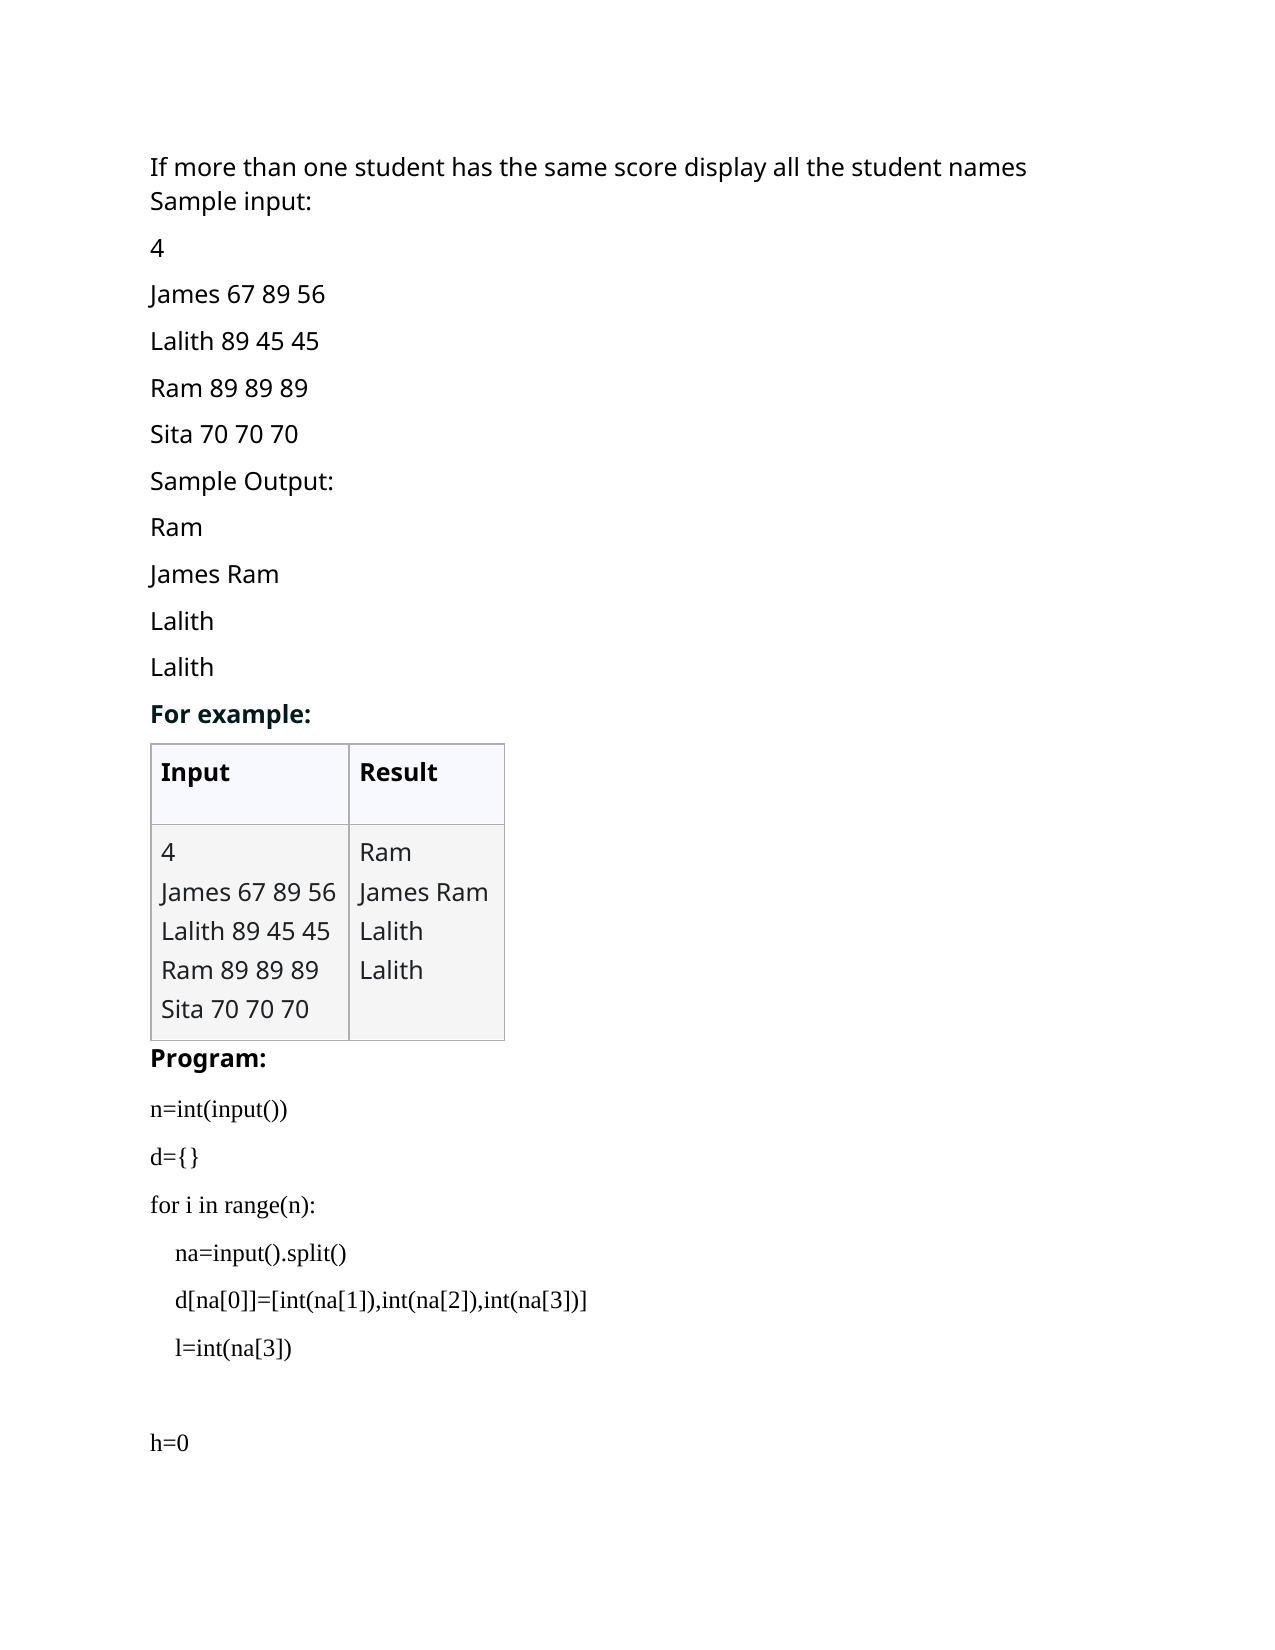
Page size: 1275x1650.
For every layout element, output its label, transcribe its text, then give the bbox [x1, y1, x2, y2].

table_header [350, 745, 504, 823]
text Ram [150, 510, 1125, 544]
text na=input().split() [150, 1238, 1125, 1266]
text Lalith 89 45 45 [150, 324, 1125, 358]
text Program: [150, 1041, 1125, 1075]
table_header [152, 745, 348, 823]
text James Ram [150, 557, 1125, 591]
text Lalith [150, 650, 1125, 684]
text for i in range(n): [150, 1190, 1125, 1219]
text If more than one student has the same score display all the student names [150, 150, 1125, 184]
text 4 [150, 231, 1125, 265]
text Sample Output: [150, 463, 1125, 497]
text d={} [150, 1142, 1125, 1171]
text For example: [150, 696, 1125, 730]
text d[na[0]]=[int(na[1]),int(na[2]),int(na[3])] [150, 1285, 1125, 1314]
text n=int(input()) [150, 1094, 1125, 1123]
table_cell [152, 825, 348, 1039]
text James 67 89 56 [150, 277, 1125, 311]
text Sample input: [150, 184, 1125, 218]
text l=int(na[3]) [150, 1333, 1125, 1362]
text Lalith [150, 603, 1125, 637]
text h=0 [150, 1428, 1125, 1457]
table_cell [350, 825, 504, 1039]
text Sita 70 70 70 [150, 417, 1125, 451]
text Ram 89 89 89 [150, 370, 1125, 404]
